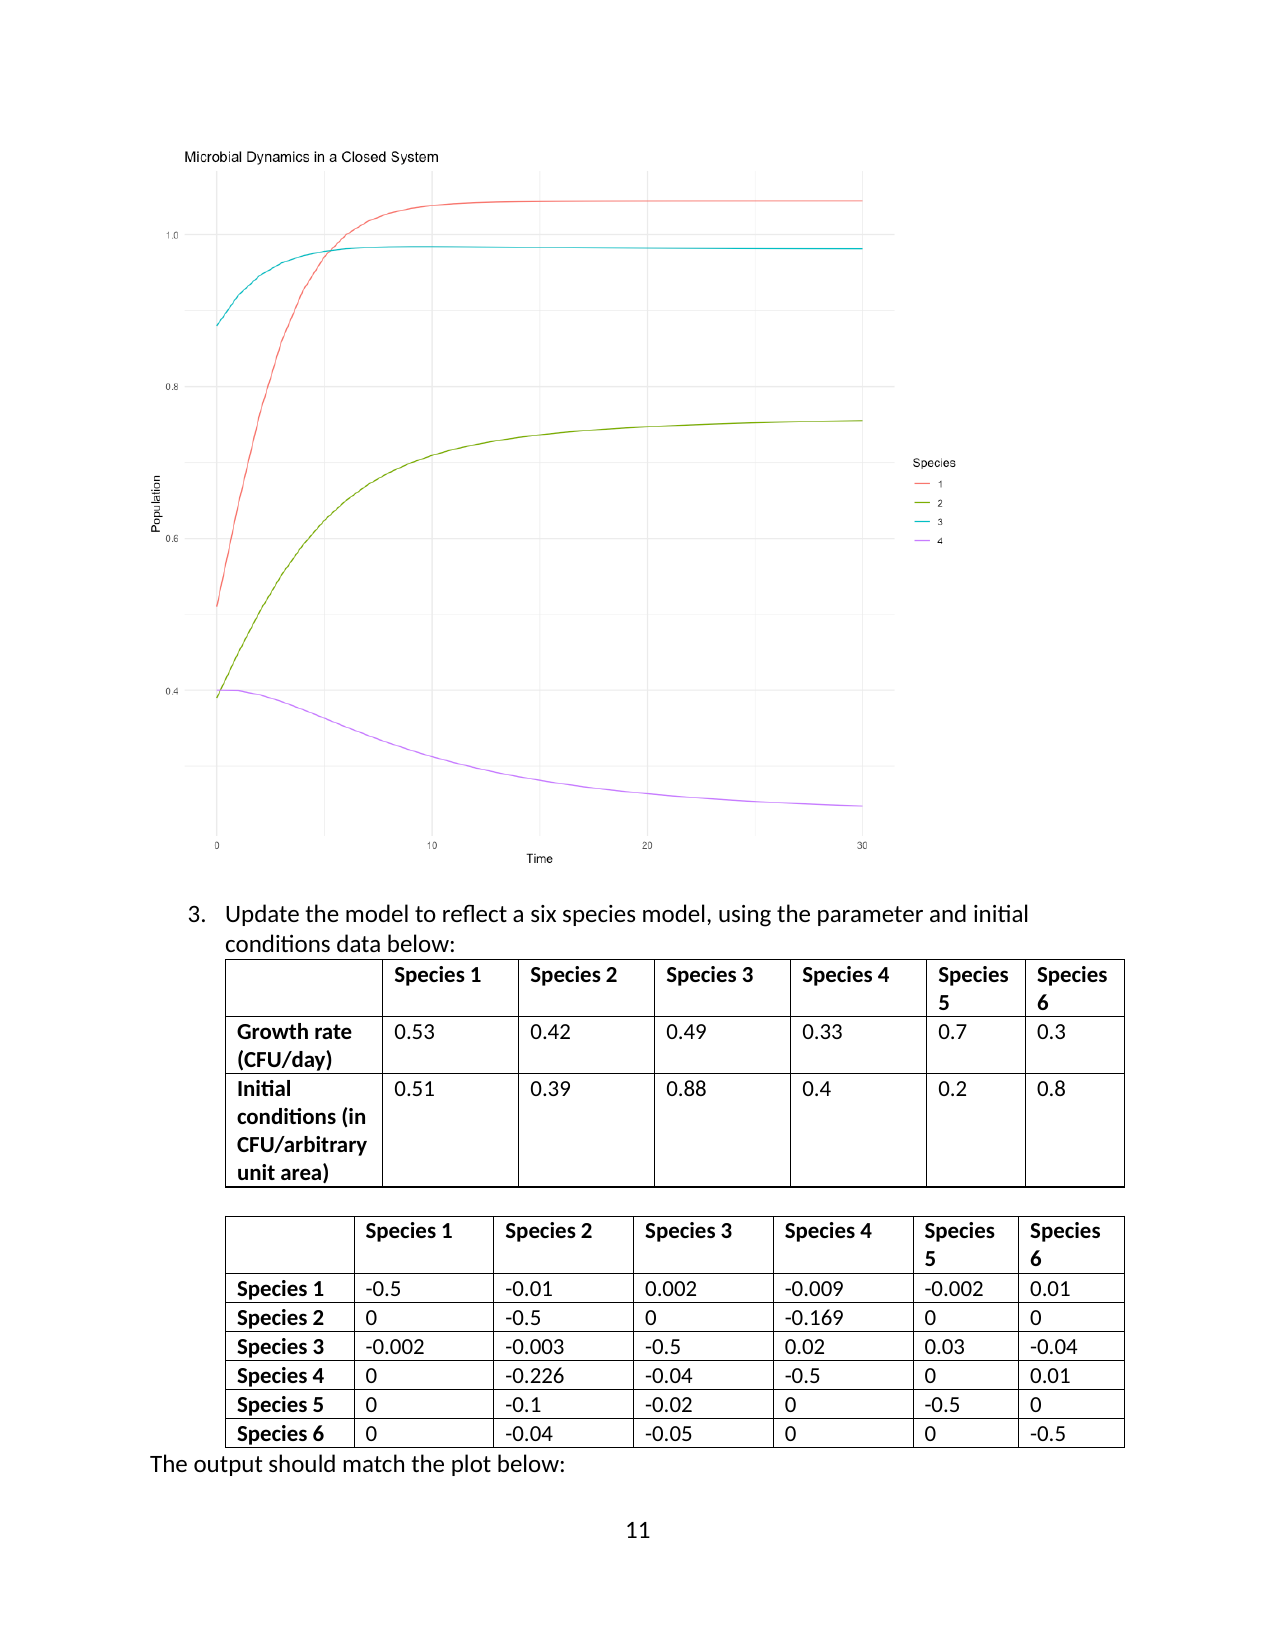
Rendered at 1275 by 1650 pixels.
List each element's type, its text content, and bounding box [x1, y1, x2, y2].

table_header Species 5 [914, 1217, 1018, 1273]
picture [150, 150, 960, 868]
table_cell 0 [355, 1303, 493, 1331]
table_cell -0.04 [1019, 1332, 1124, 1360]
table_cell 0 [774, 1390, 913, 1418]
table_header Species 4 [791, 960, 926, 1016]
table_cell -0.04 [634, 1361, 773, 1389]
table_cell 0.39 [519, 1074, 654, 1186]
table_cell 0.3 [1026, 1017, 1124, 1073]
table_cell -0.009 [774, 1274, 913, 1302]
table_cell -0.169 [774, 1303, 913, 1331]
table_cell Species 1 [226, 1274, 354, 1302]
table_cell 0.4 [791, 1074, 926, 1186]
table_cell -0.01 [494, 1274, 633, 1302]
list Update the model to reflect a six species model, using the parameter and initial conditions data below: [187, 898, 1125, 959]
table_header Species 5 [927, 960, 1025, 1016]
table_cell -0.5 [355, 1274, 493, 1302]
table_cell 0 [355, 1361, 493, 1389]
table_header Species 3 [634, 1217, 773, 1273]
table_cell -0.226 [494, 1361, 633, 1389]
table_cell 0 [634, 1303, 773, 1331]
table_cell -0.04 [494, 1419, 633, 1447]
table_header Species 1 [383, 960, 518, 1016]
table_cell 0.7 [927, 1017, 1025, 1073]
table_cell -0.003 [494, 1332, 633, 1360]
table_cell 0.02 [774, 1332, 913, 1360]
table_cell -0.002 [355, 1332, 493, 1360]
table_header [226, 1217, 354, 1273]
table_cell 0 [1019, 1303, 1124, 1331]
table_header Species 4 [774, 1217, 913, 1273]
table_cell -0.5 [1019, 1419, 1124, 1447]
table_cell 0 [914, 1361, 1018, 1389]
table_cell Species 3 [226, 1332, 354, 1360]
table_cell 0.01 [1019, 1361, 1124, 1389]
table_cell 0.49 [655, 1017, 790, 1073]
table_cell 0 [914, 1419, 1018, 1447]
table_cell 0.33 [791, 1017, 926, 1073]
table_cell -0.02 [634, 1390, 773, 1418]
table_cell Species 5 [226, 1390, 354, 1418]
table_cell 0 [774, 1419, 913, 1447]
table_cell -0.5 [774, 1361, 913, 1389]
table_cell 0 [1019, 1390, 1124, 1418]
table_header Species 2 [519, 960, 654, 1016]
table_cell Species 4 [226, 1361, 354, 1389]
table_cell 0.42 [519, 1017, 654, 1073]
table_cell 0 [355, 1390, 493, 1418]
table_header [226, 960, 382, 1016]
table_cell -0.1 [494, 1390, 633, 1418]
text The output should match the plot below: [150, 1448, 1125, 1478]
table_cell 0.002 [634, 1274, 773, 1302]
table_cell Species 6 [226, 1419, 354, 1447]
table_cell -0.5 [634, 1332, 773, 1360]
table_cell -0.002 [914, 1274, 1018, 1302]
table_header Species 1 [355, 1217, 493, 1273]
table_header Species 6 [1019, 1217, 1124, 1273]
table_header Species 3 [655, 960, 790, 1016]
table_cell Species 2 [226, 1303, 354, 1331]
table_cell Growth rate (CFU/day) [226, 1017, 382, 1073]
table_cell 0.2 [927, 1074, 1025, 1186]
table_cell 0.8 [1026, 1074, 1124, 1186]
table_cell 0 [914, 1303, 1018, 1331]
table_cell 0.53 [383, 1017, 518, 1073]
table_cell 0 [355, 1419, 493, 1447]
table_cell Initial conditions (in CFU/arbitrary unit area) [226, 1074, 382, 1186]
table_cell -0.5 [494, 1303, 633, 1331]
table_cell 0.03 [914, 1332, 1018, 1360]
table_cell -0.05 [634, 1419, 773, 1447]
table_header Species 6 [1026, 960, 1124, 1016]
table_cell 0.88 [655, 1074, 790, 1186]
table_cell 0.01 [1019, 1274, 1124, 1302]
table_cell -0.5 [914, 1390, 1018, 1418]
table_header Species 2 [494, 1217, 633, 1273]
table_cell 0.51 [383, 1074, 518, 1186]
